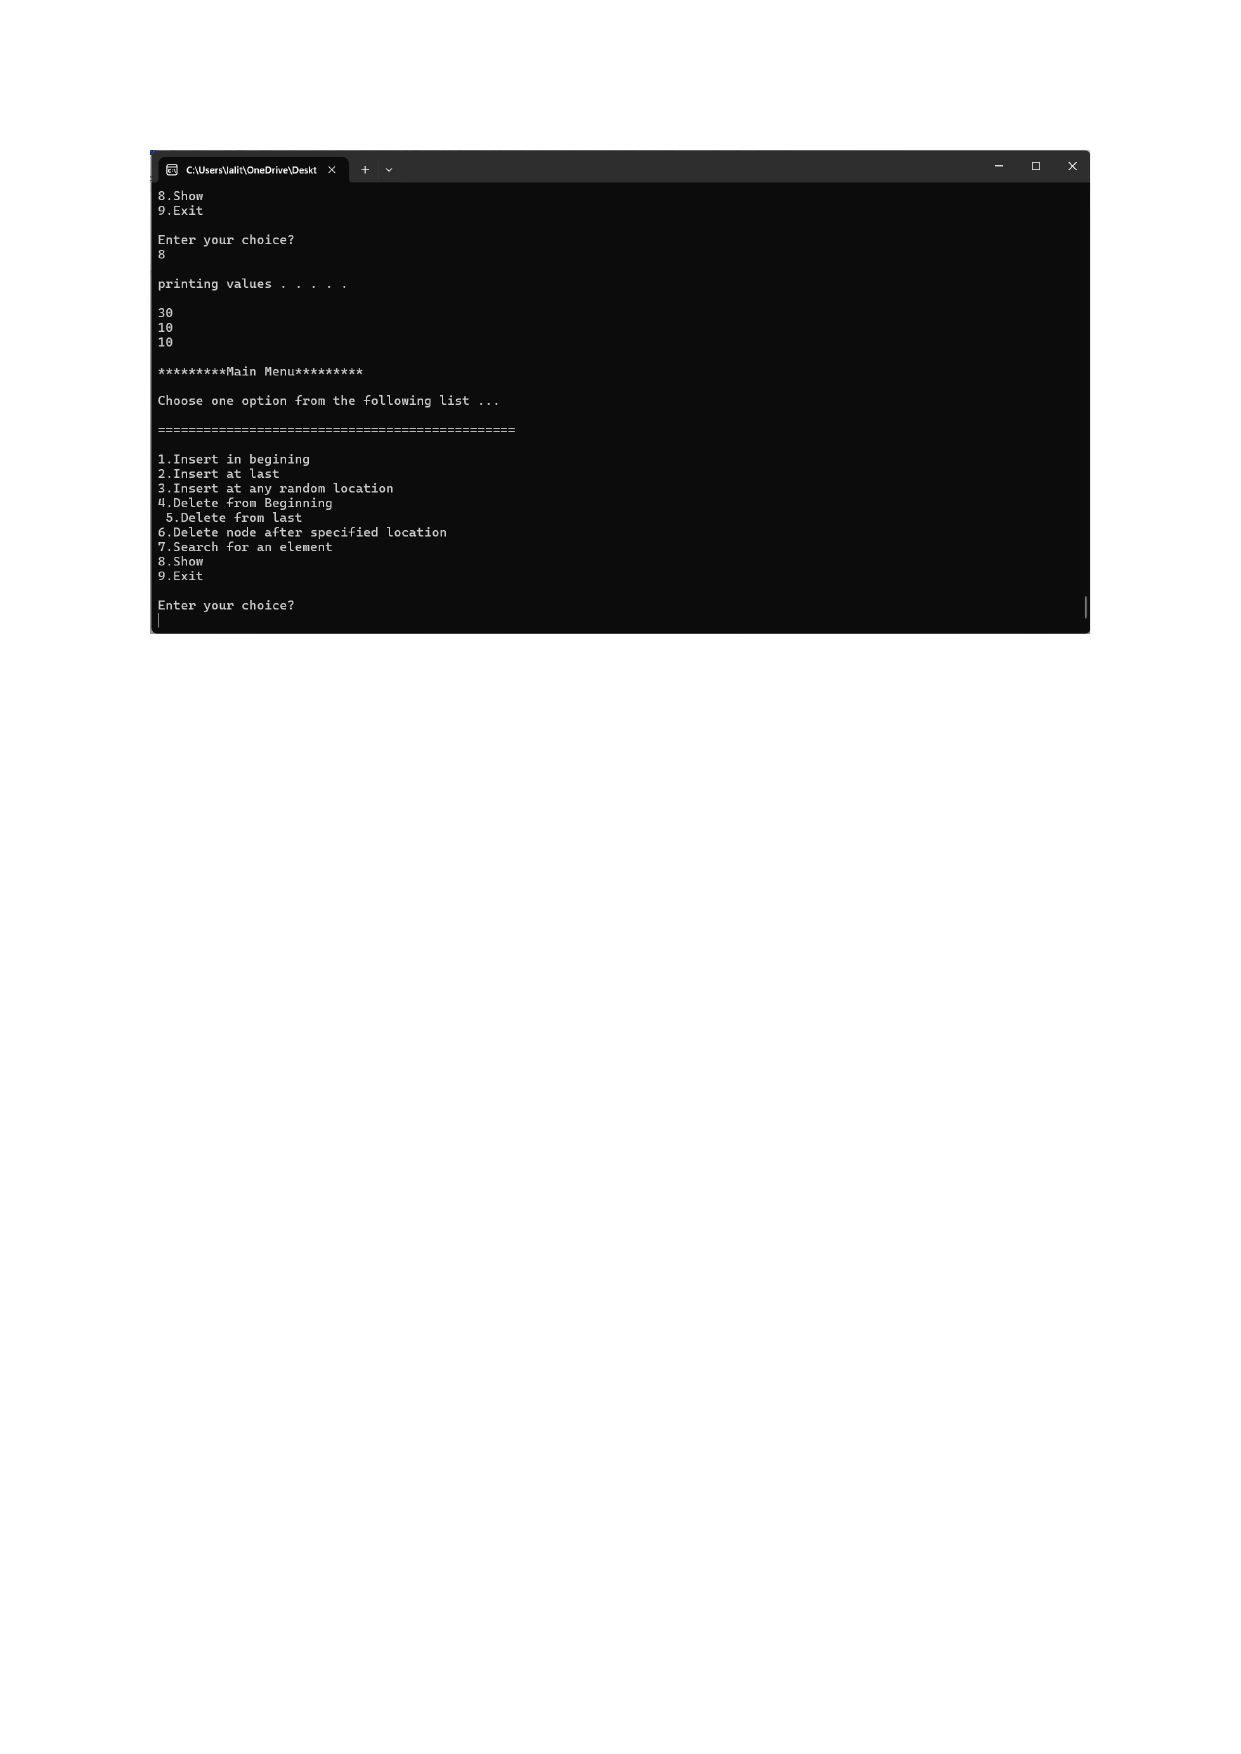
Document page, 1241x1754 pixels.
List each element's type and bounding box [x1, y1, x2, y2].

picture [150, 150, 1091, 634]
